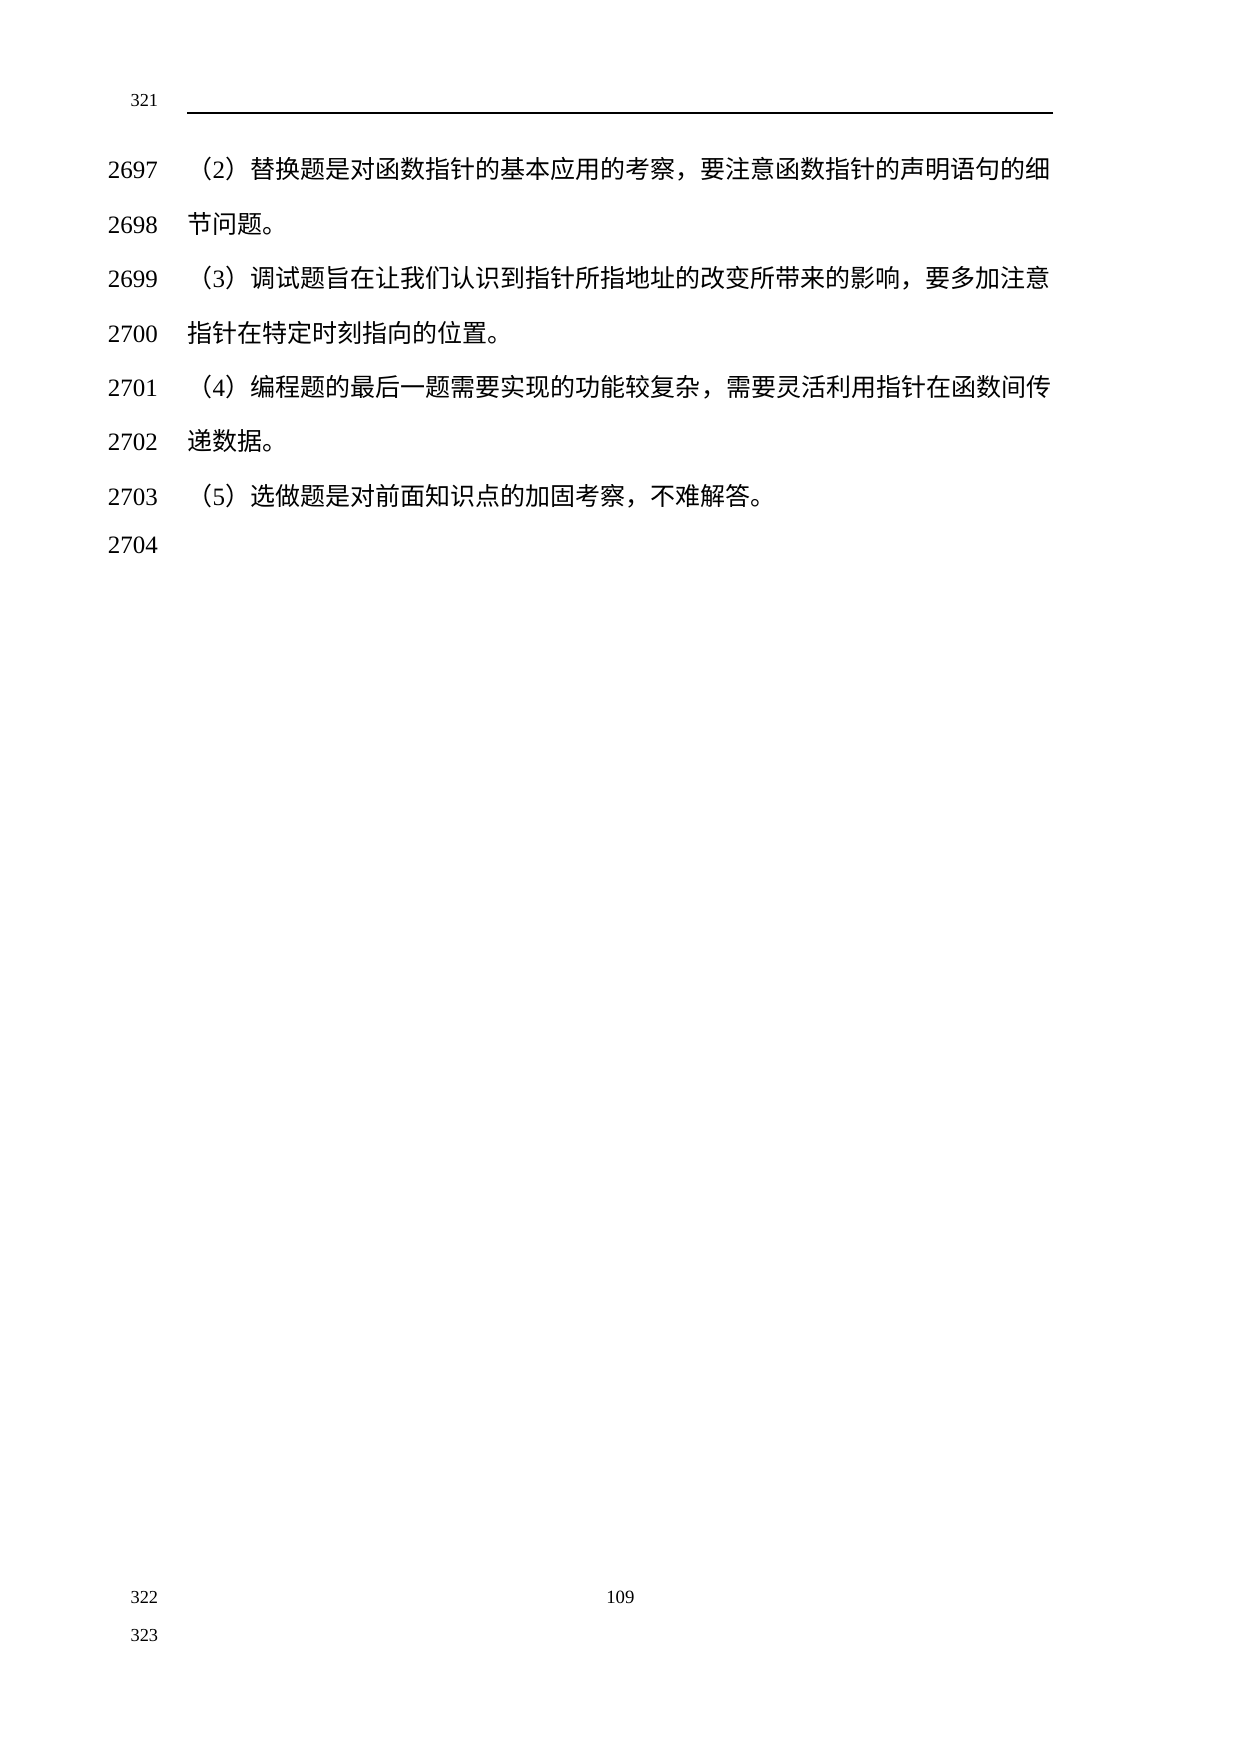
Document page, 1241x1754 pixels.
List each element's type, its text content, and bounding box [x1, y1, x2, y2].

text （2）替换题是对函数指针的基本应用的考察，要注意函数指针的声明语句的细节问题。 [187, 150, 1053, 241]
text （3）调试题旨在让我们认识到指针所指地址的改变所带来的影响，要多加注意指针在特定时刻指向的位置。 [187, 259, 1053, 349]
text （5）选做题是对前面知识点的加固考察，不难解答。 [187, 476, 1053, 512]
text （4）编程题的最后一题需要实现的功能较复杂，需要灵活利用指针在函数间传递数据。 [187, 367, 1053, 458]
